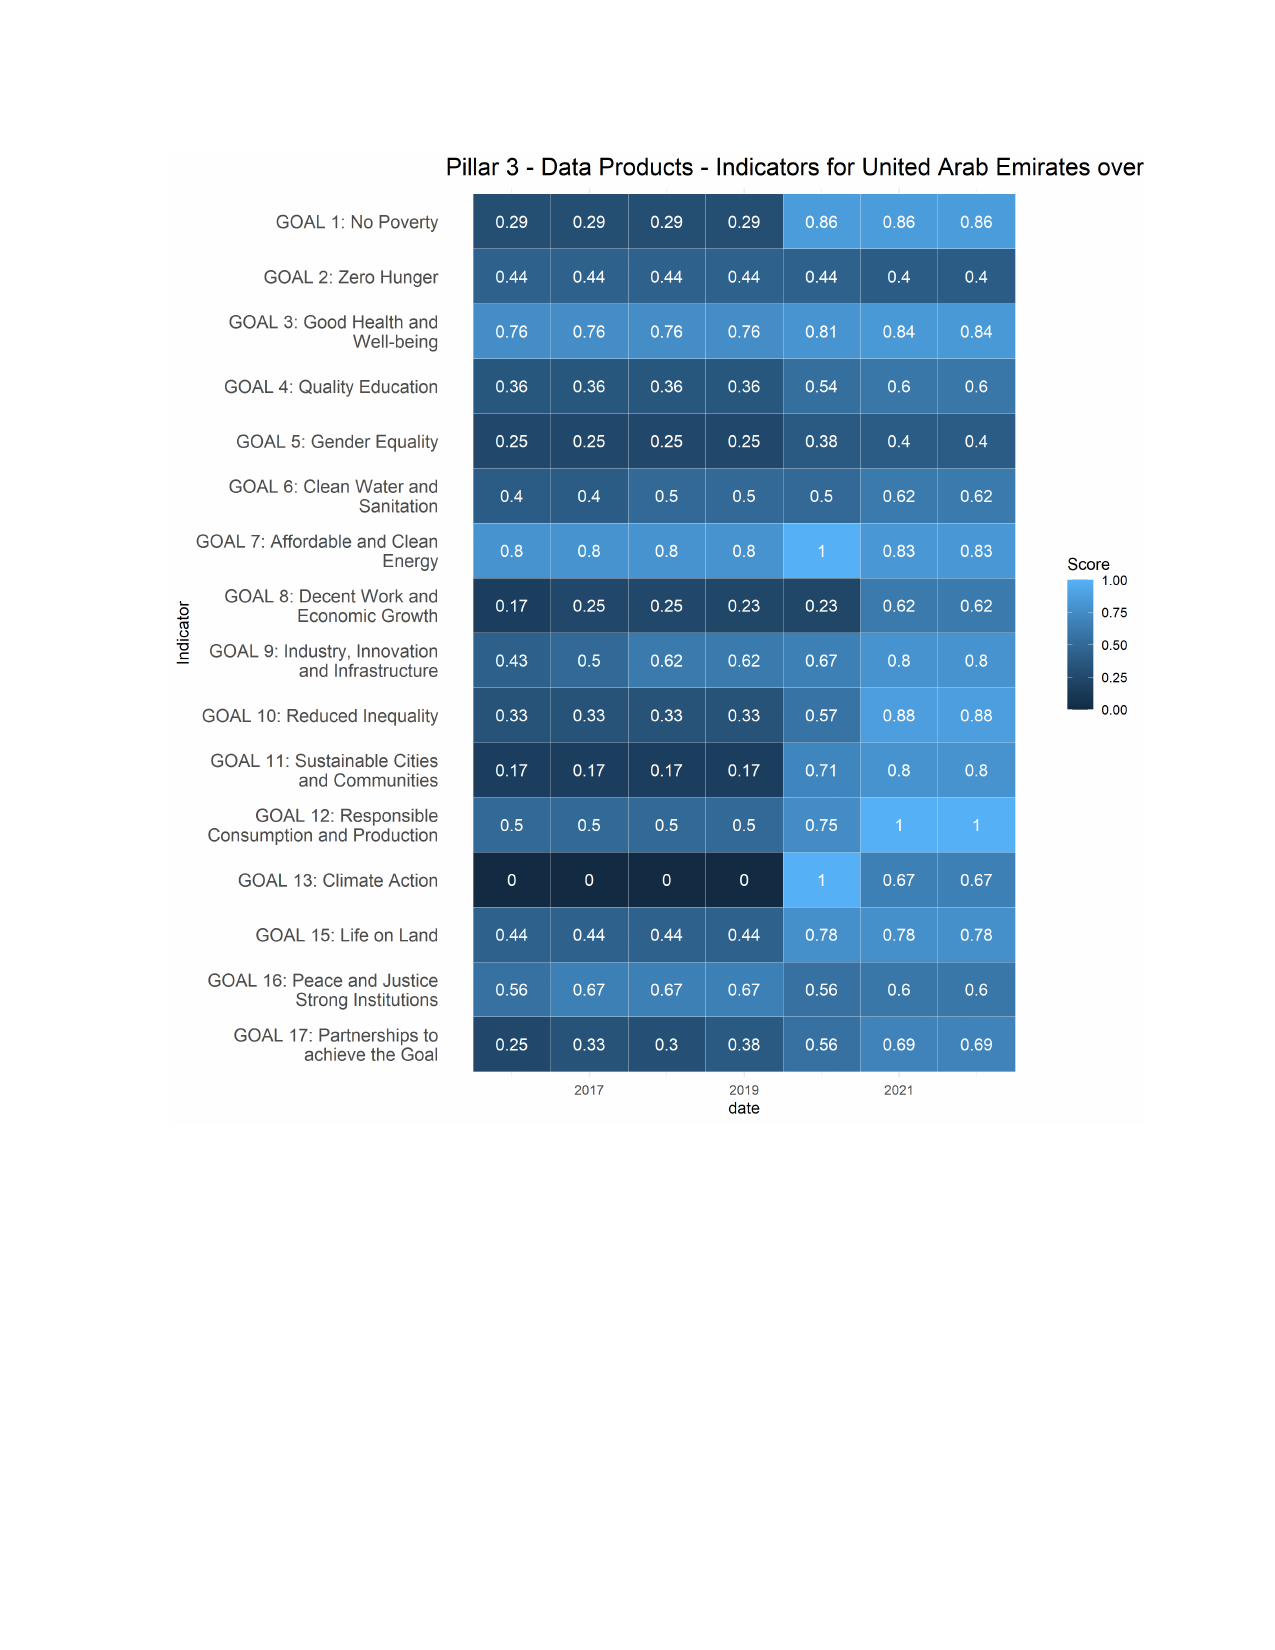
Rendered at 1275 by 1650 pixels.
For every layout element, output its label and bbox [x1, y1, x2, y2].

picture [168, 150, 1144, 1125]
